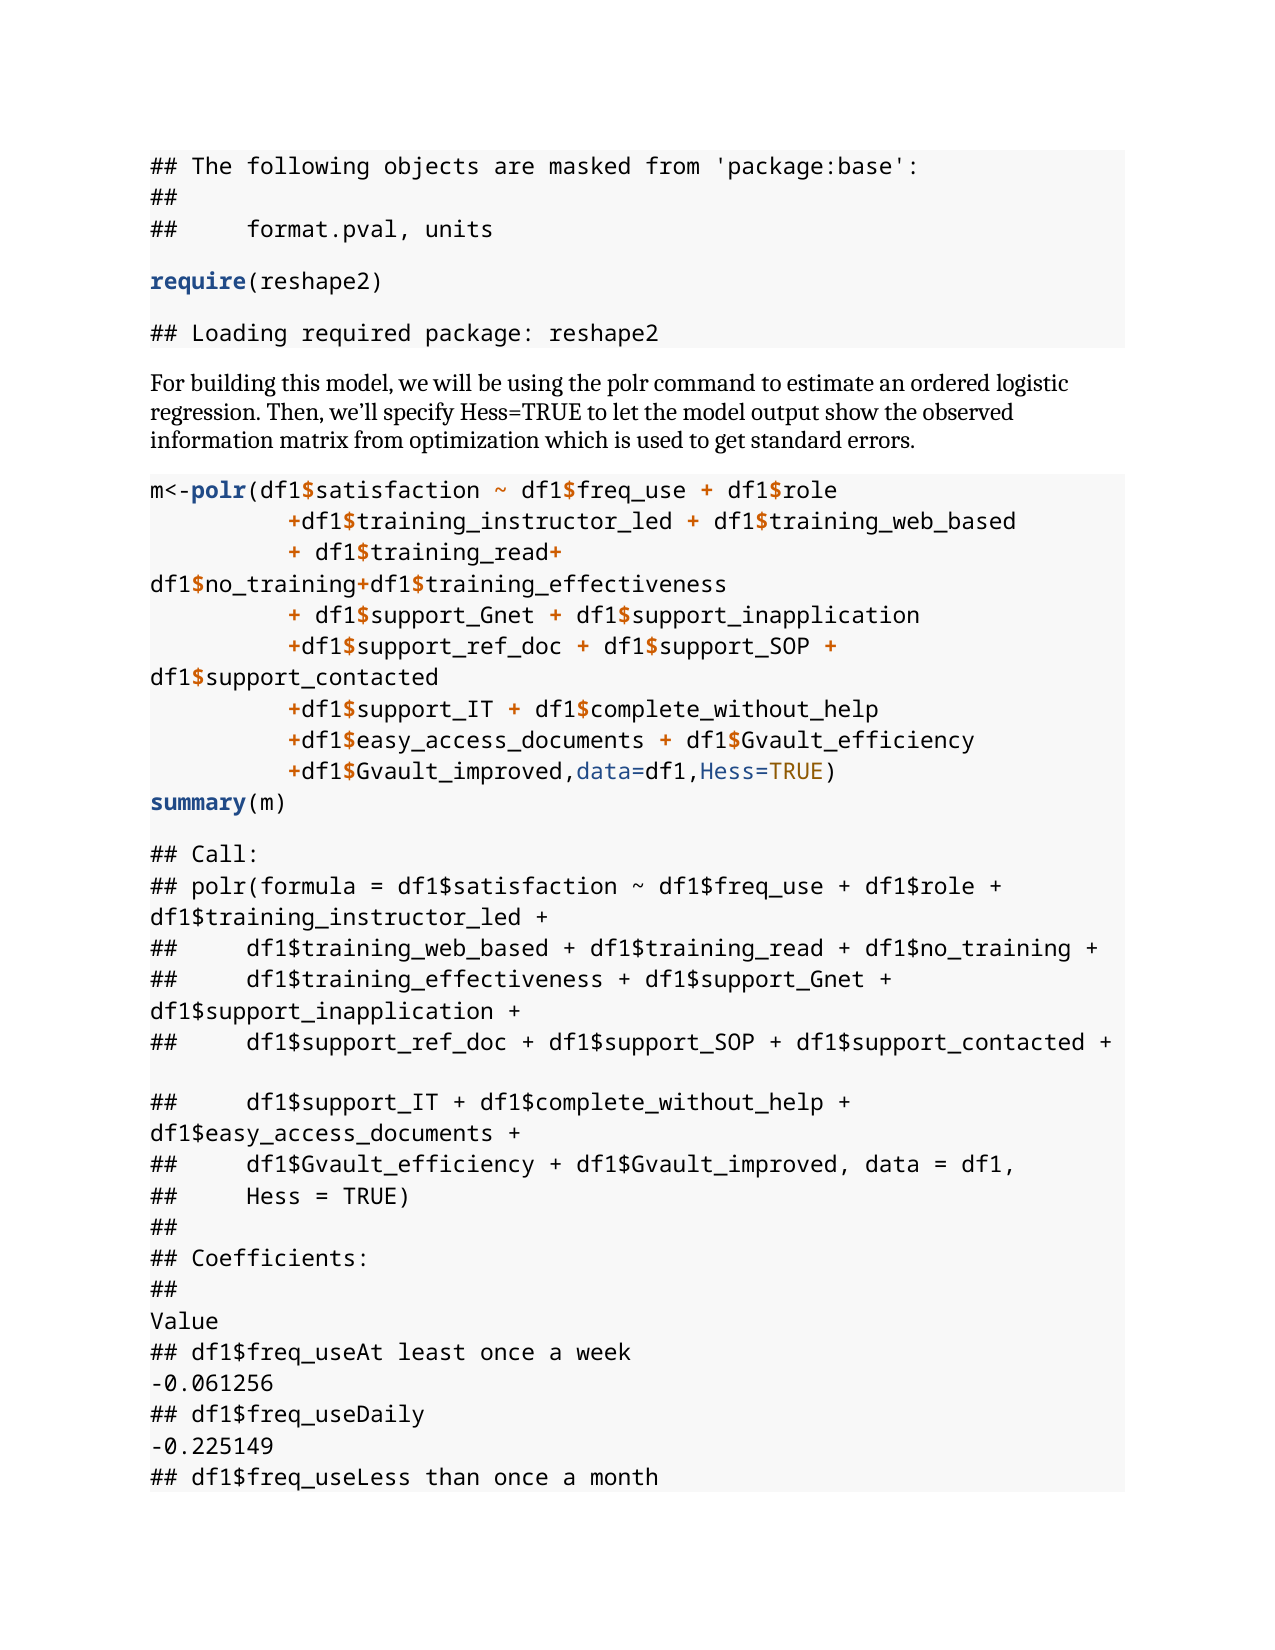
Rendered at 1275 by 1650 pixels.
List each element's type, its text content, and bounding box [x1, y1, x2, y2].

text For building this model, we will be using the polr command to estimate an ordered logistic regression. Then, we’ll specify Hess=TRUE to let the model output show the observed information matrix from optimization which is used to get standard errors. [150, 369, 1125, 455]
text ## Loading required package: reshape2 [150, 317, 1125, 348]
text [150, 838, 1125, 1492]
text require(reshape2) [150, 264, 1125, 296]
text m<-polr(df1$satisfaction ~ df1$freq_use + df1$role +df1$training_instructor_led + df1$training_web_based + df1$training_read+ df1$no_training+df1$training_effectiveness + df1$support_Gnet + df1$support_inapplication +df1$support_ref_doc + df1$support_SOP + df1$support_contacted +df1$support_IT + df1$complete_without_help +df1$easy_access_documents + df1$Gvault_efficiency +df1$Gvault_improved,data=df1,Hess=TRUE) summary(m) [150, 474, 1125, 817]
text ## The following objects are masked from 'package:base': ## ## format.pval, units [150, 150, 1125, 244]
